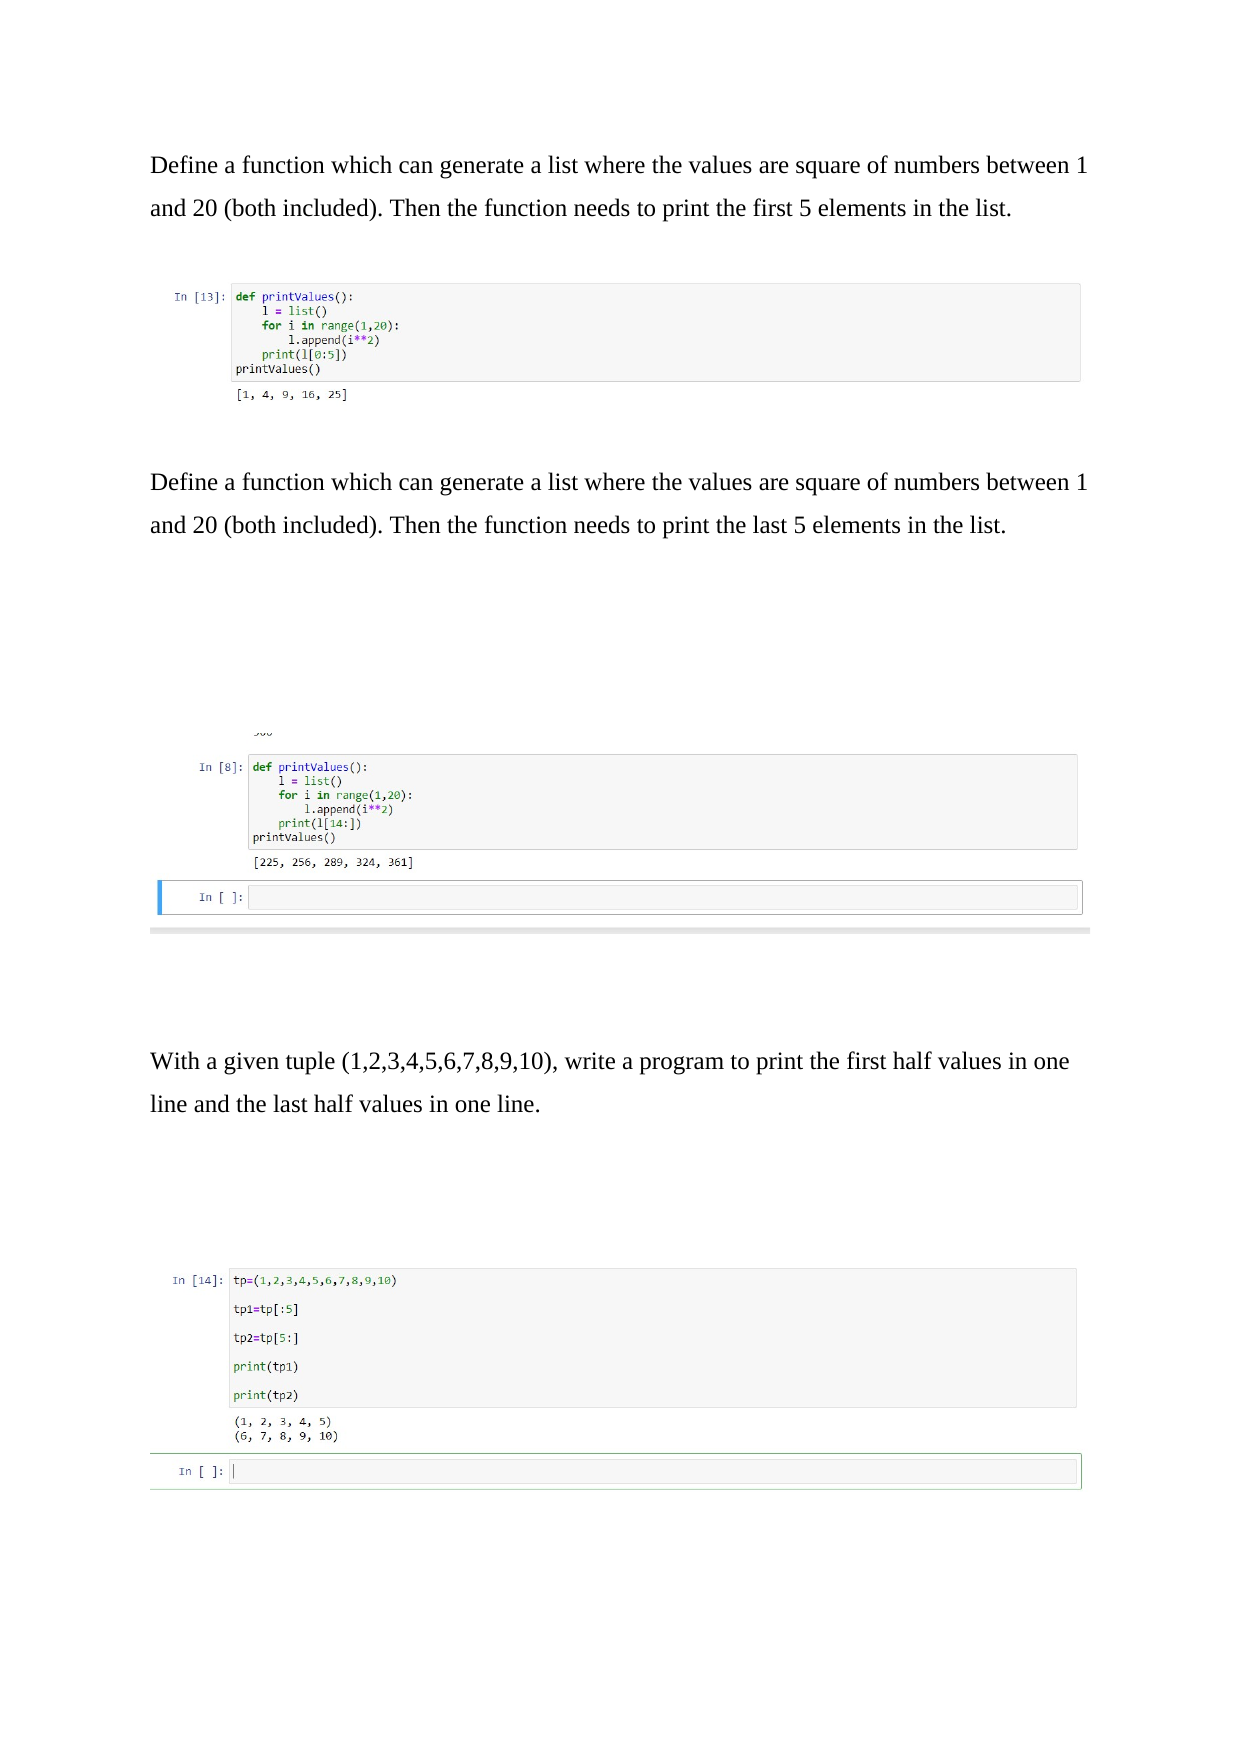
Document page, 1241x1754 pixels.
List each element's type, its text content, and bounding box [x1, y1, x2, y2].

picture [150, 1252, 1091, 1492]
picture [150, 733, 1091, 934]
text Define a function which can generate a list where the values are square of numbers between 1 and 20 (both included). Then the function needs to print the first 5 elements in the list. [150, 150, 1090, 222]
text With a given tuple (1,2,3,4,5,6,7,8,9,10), write a program to print the first half values in one line and the last half values in one line. [150, 1046, 1090, 1118]
picture [150, 279, 1091, 411]
text Define a function which can generate a list where the values are square of numbers between 1 and 20 (both included). Then the function needs to print the last 5 elements in the list. [150, 467, 1090, 539]
